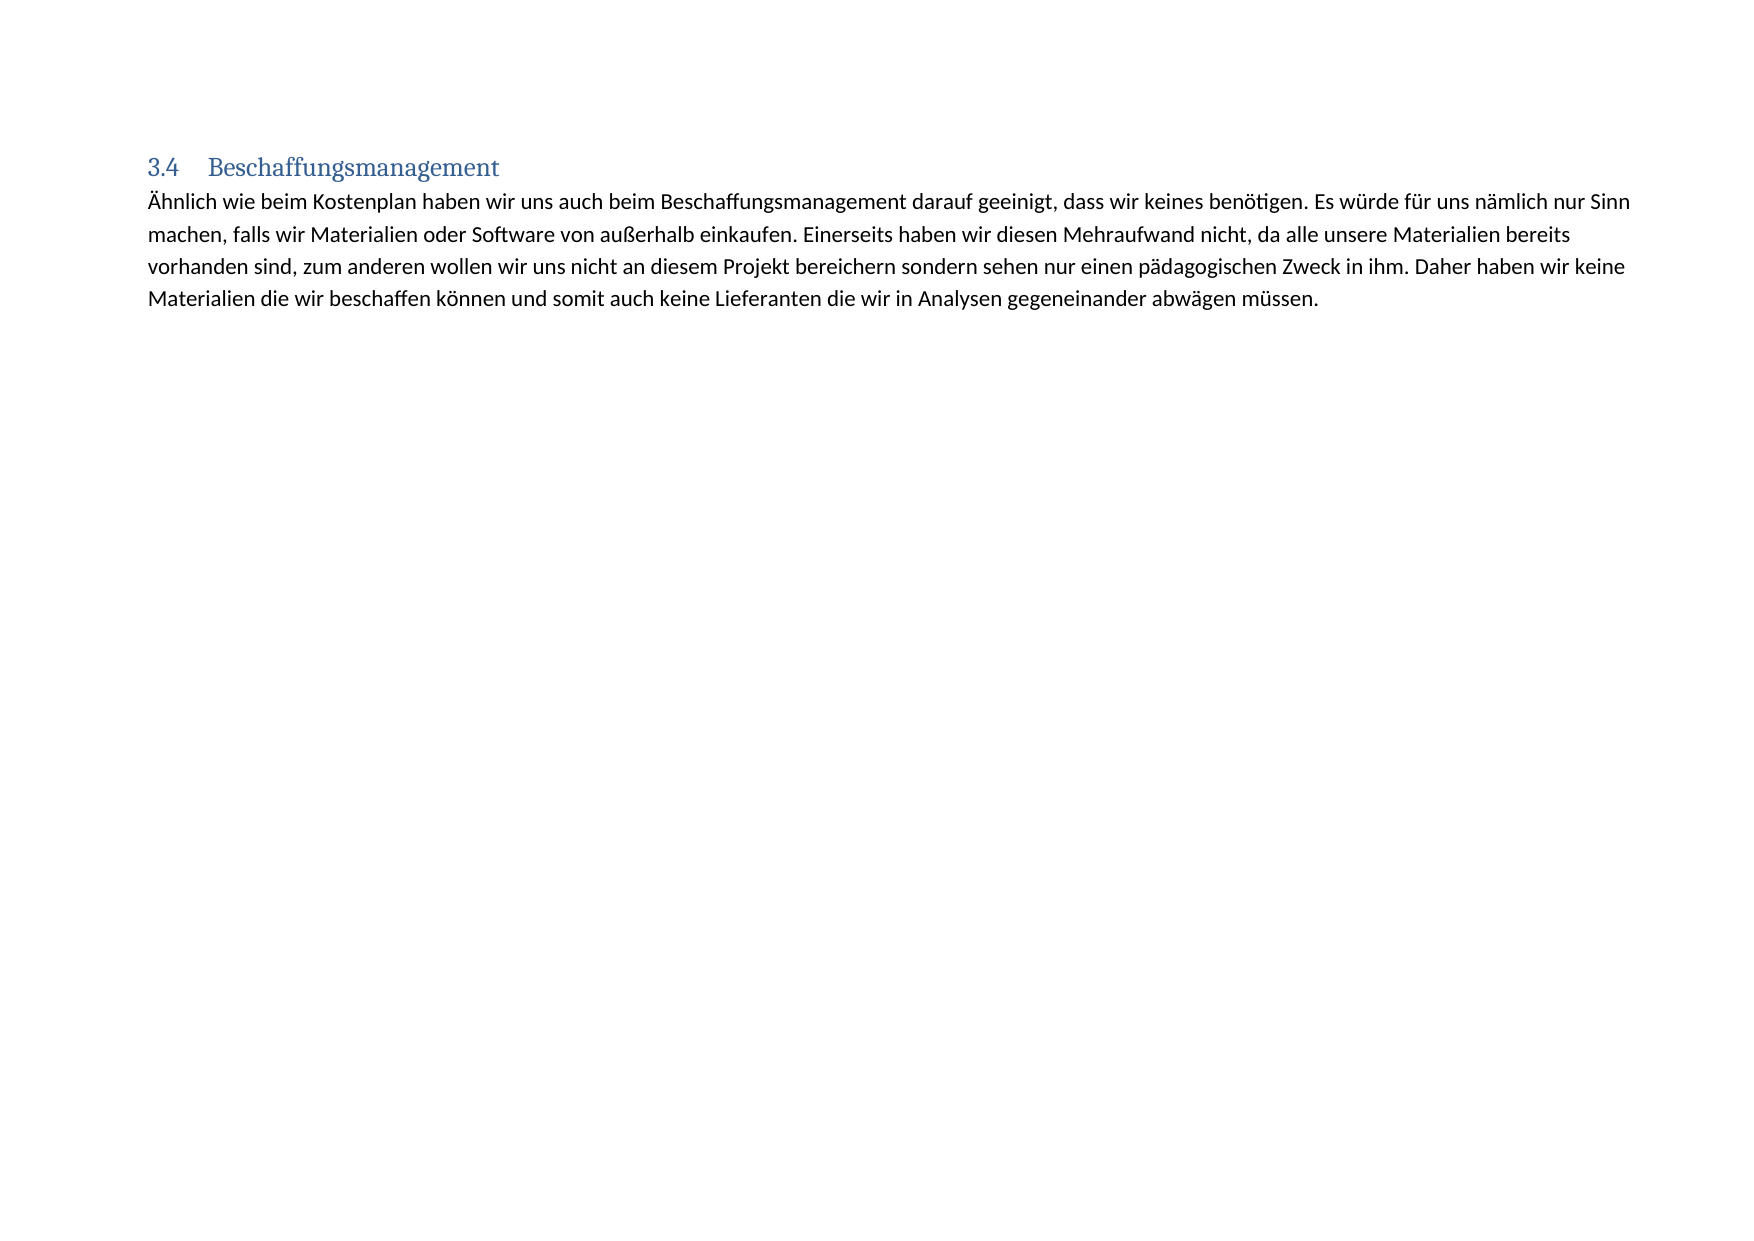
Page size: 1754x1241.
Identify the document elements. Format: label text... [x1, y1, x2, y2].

text Ähnlich wie beim Kostenplan haben wir uns auch beim Beschaffungsmanagement darauf geeinigt, dass wir keines benötigen. Es würde für uns nämlich nur Sinn machen, falls wir Materialien oder Software von außerhalb einkaufen. Einerseits haben wir diesen Mehraufwand nicht, da alle unsere Materialien bereits vorhanden sind, zum anderen wollen wir uns nicht an diesem Projekt bereichern sondern sehen nur einen pädagogischen Zweck in ihm. Daher haben wir keine Materialien die wir beschaffen können und somit auch keine Lieferanten die wir in Analysen gegeneinander abwägen müssen. [148, 187, 1636, 312]
subtitle Beschaffungsmanagement [148, 152, 1636, 183]
